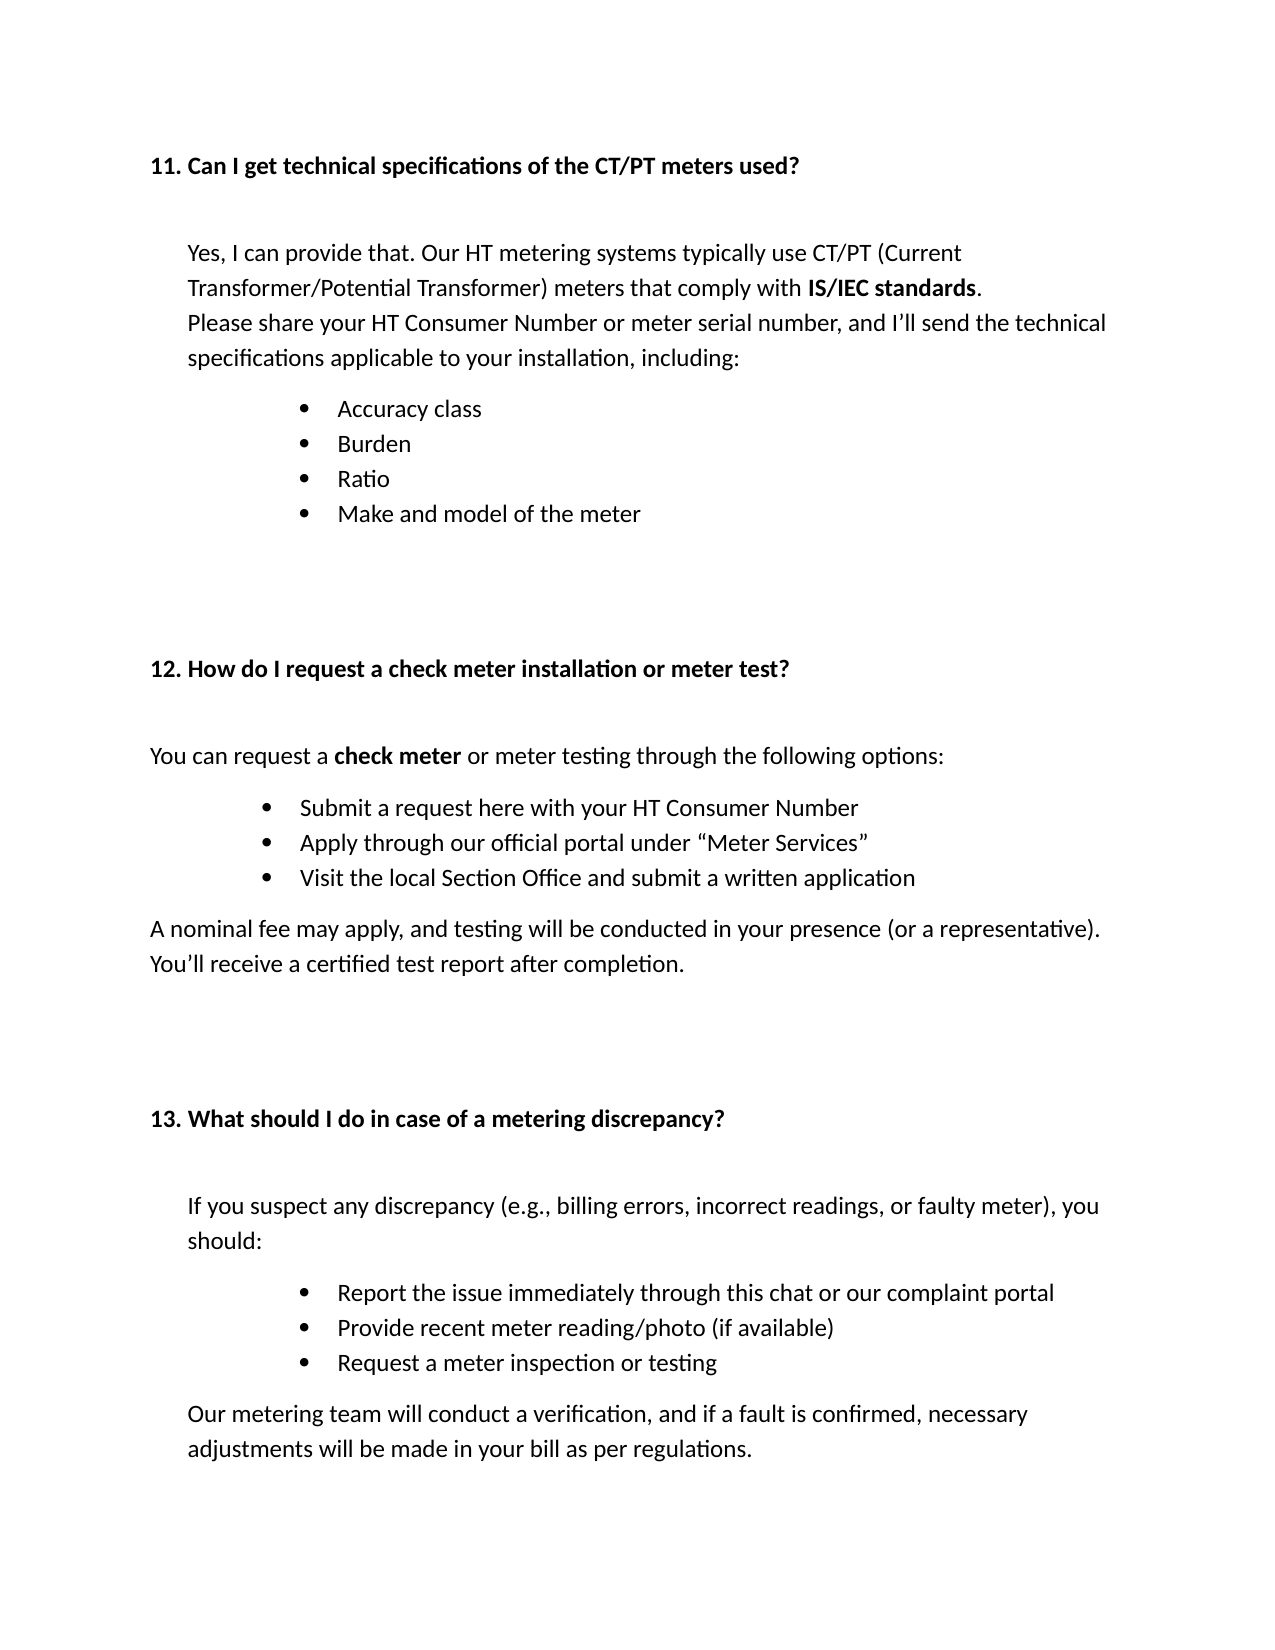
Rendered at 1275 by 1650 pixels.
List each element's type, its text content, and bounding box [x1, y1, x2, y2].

text Our metering team will conduct a verification, and if a fault is confirmed, necessary adjustments will be made in your bill as per regulations. [187, 1398, 1125, 1464]
text 12. How do I request a check meter installation or meter test? [150, 653, 1125, 719]
list Request a meter inspection or testing [300, 1347, 1125, 1377]
list Apply through our official portal under “Meter Services” [262, 827, 1125, 857]
list Report the issue immediately through this chat or our complaint portal [300, 1277, 1125, 1307]
list Make and model of the meter [300, 498, 1125, 529]
text You can request a check meter or meter testing through the following options: [150, 740, 1125, 771]
list Ratio [300, 463, 1125, 494]
text 11. Can I get technical specifications of the CT/PT meters used? [150, 150, 1125, 216]
list Burden [300, 428, 1125, 459]
list Provide recent meter reading/photo (if available) [300, 1312, 1125, 1342]
list Accuracy class [300, 393, 1125, 424]
text 13. What should I do in case of a metering discrepancy? [150, 1103, 1125, 1169]
list Visit the local Section Office and submit a written application [262, 862, 1125, 892]
list Submit a request here with your HT Consumer Number [262, 792, 1125, 822]
text A nominal fee may apply, and testing will be conducted in your presence (or a representative). You’ll receive a certified test report after completion. [150, 913, 1125, 979]
text Yes, I can provide that. Our HT metering systems typically use CT/PT (Current Transformer/Potential Transformer) meters that comply with IS/IEC standards. Please share your HT Consumer Number or meter serial number, and I’ll send the technical specifications applicable to your installation, including: [187, 237, 1125, 372]
text If you suspect any discrepancy (e.g., billing errors, incorrect readings, or faulty meter), you should: [187, 1190, 1125, 1256]
